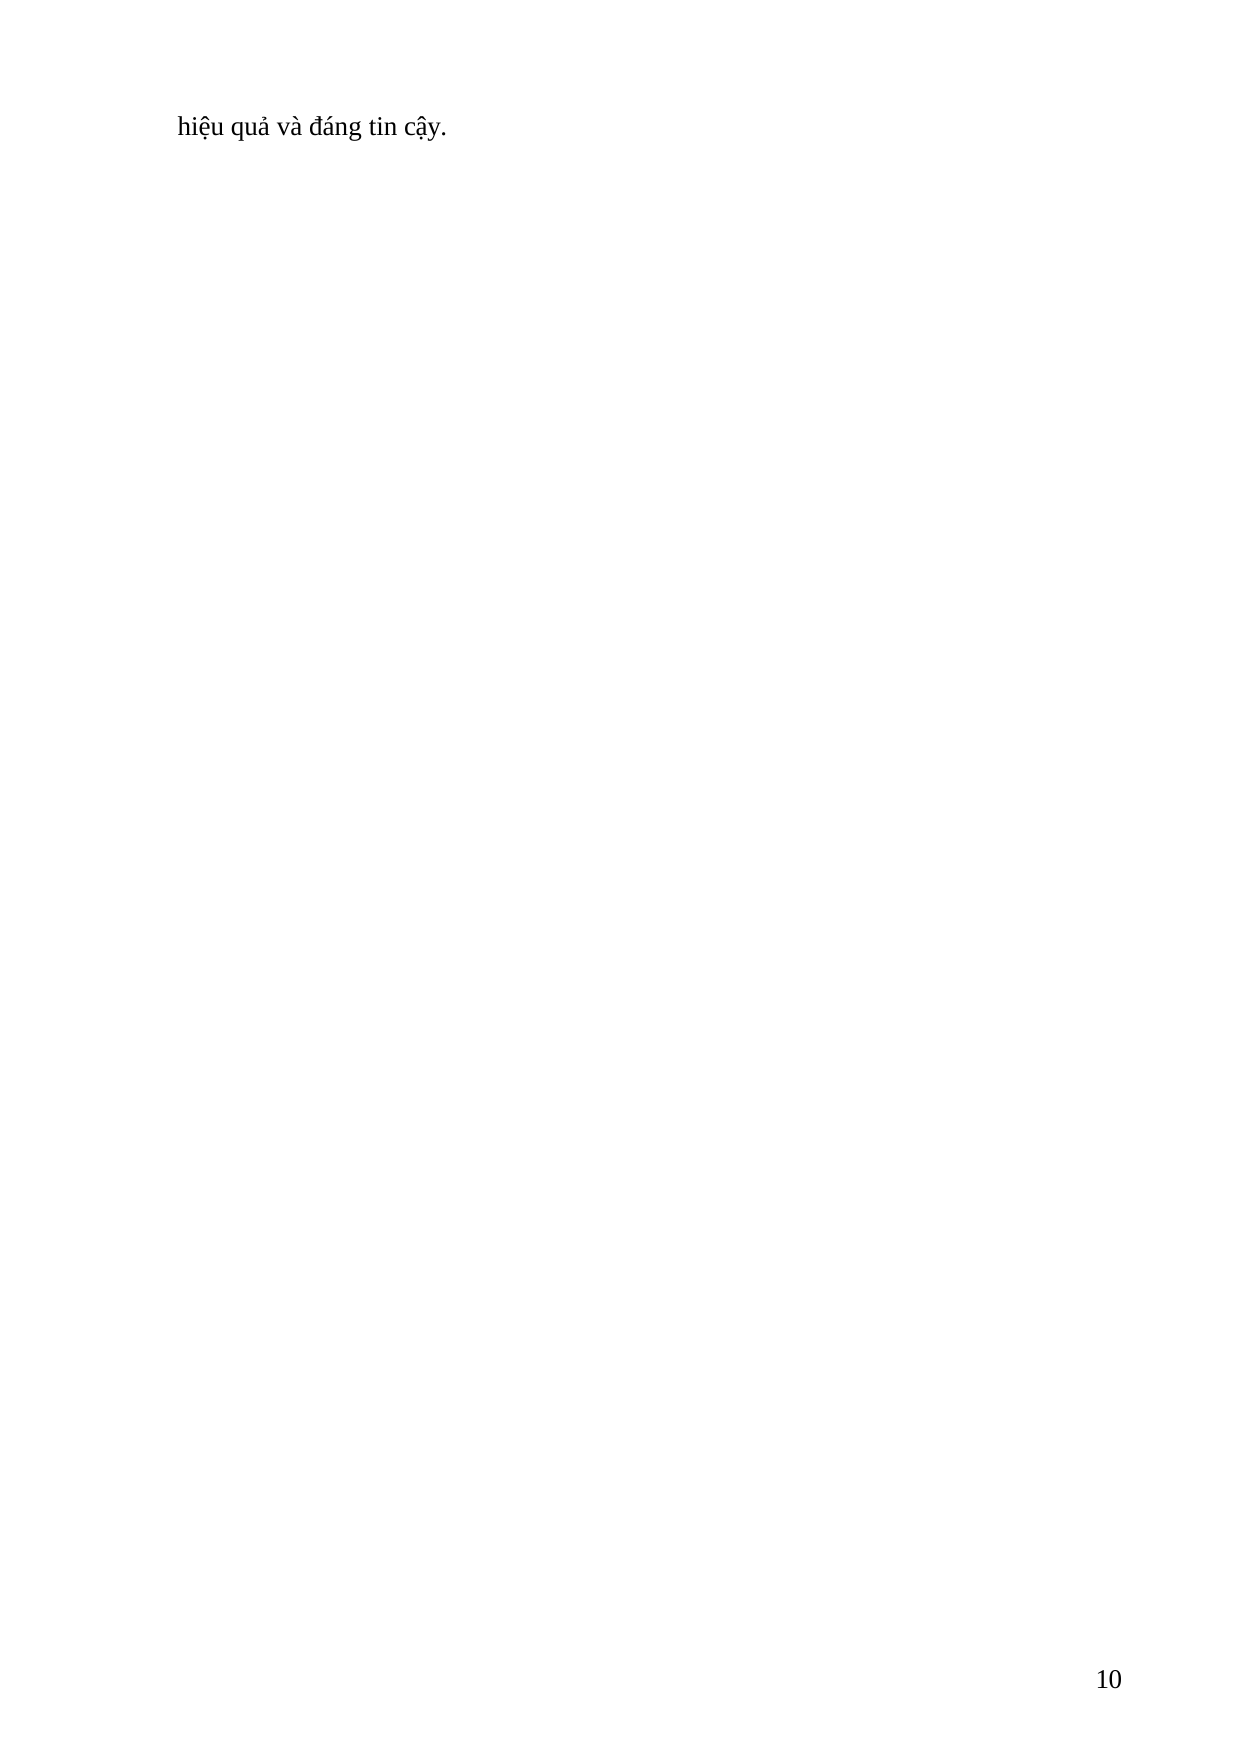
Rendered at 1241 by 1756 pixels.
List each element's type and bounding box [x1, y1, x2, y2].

text [177, 110, 1122, 142]
